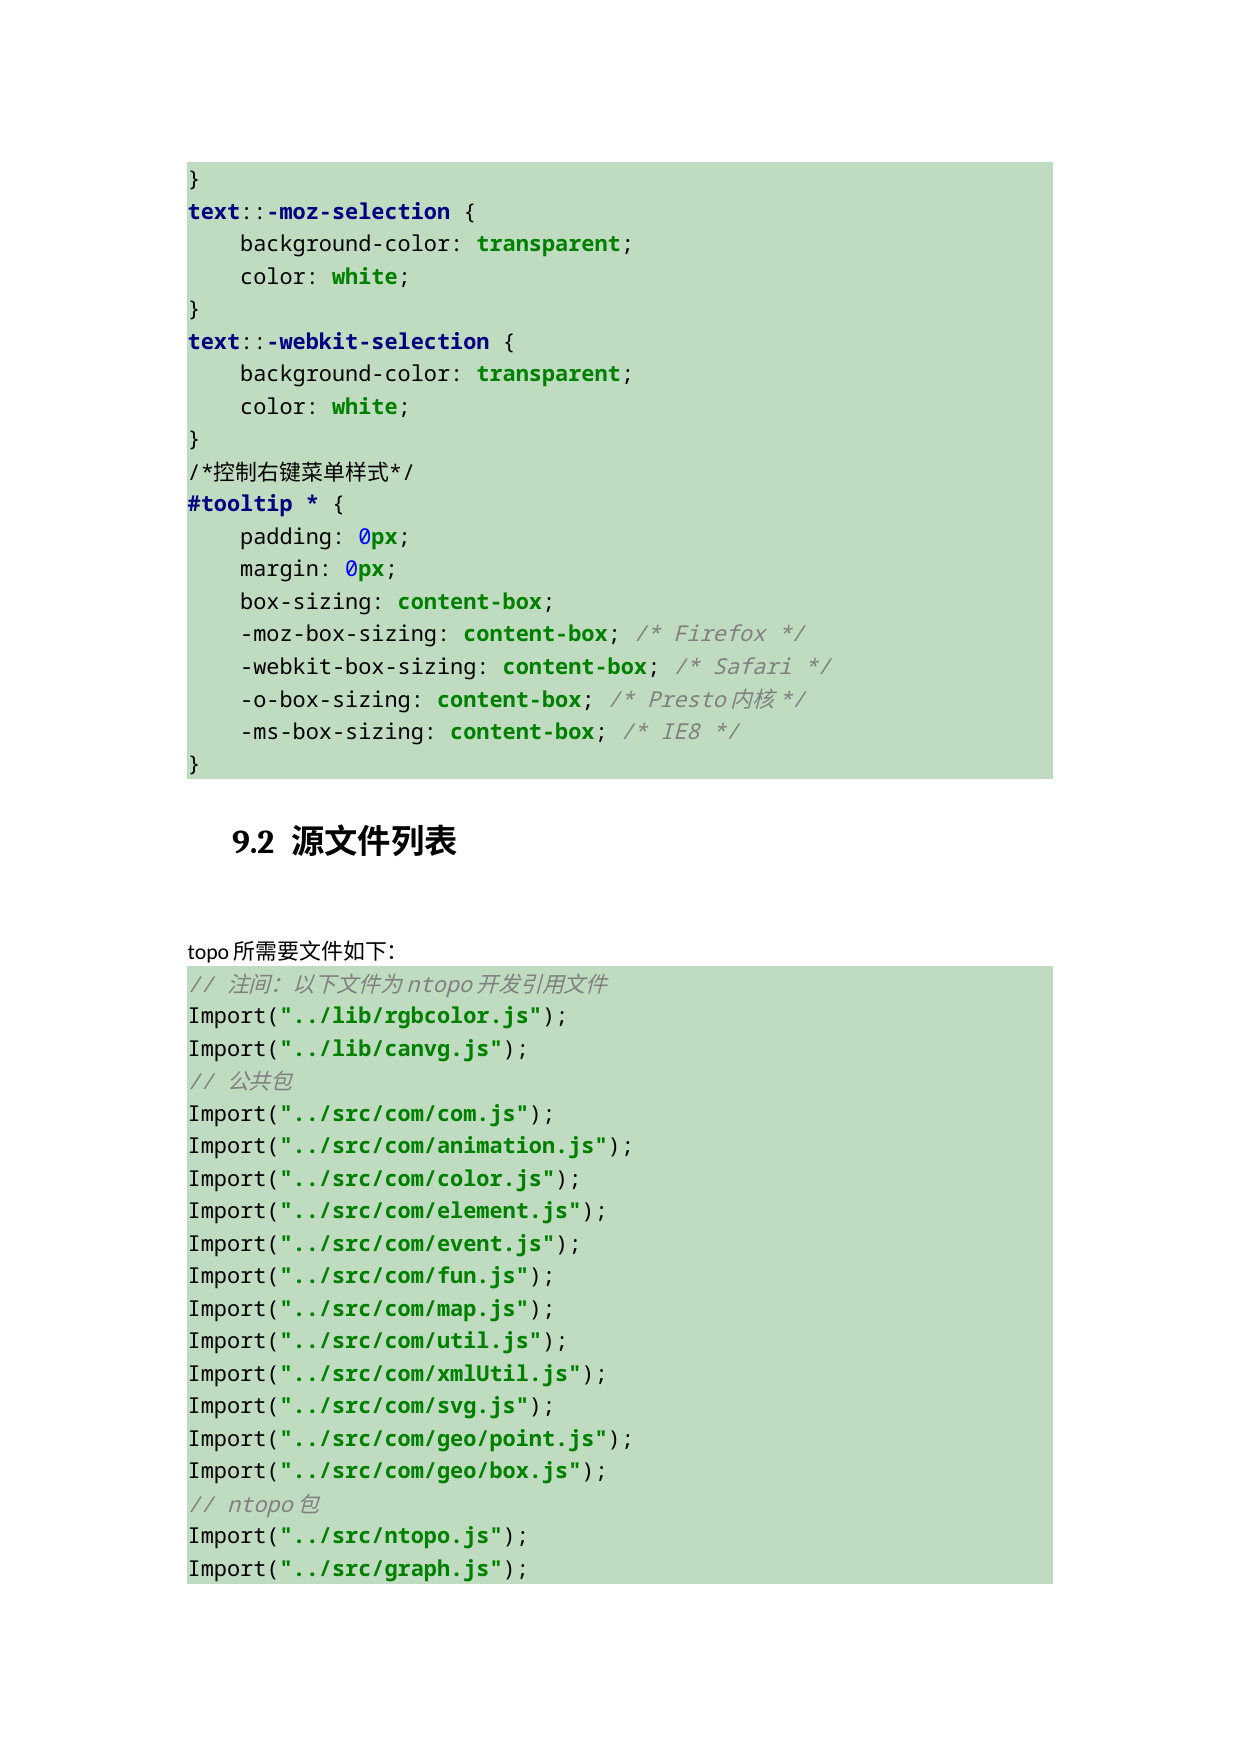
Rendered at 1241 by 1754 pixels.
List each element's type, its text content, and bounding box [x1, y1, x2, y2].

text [187, 966, 1053, 1584]
subtitle 源文件列表 [232, 807, 1053, 872]
text topo所需要文件如下： [187, 934, 1053, 966]
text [187, 162, 1053, 779]
